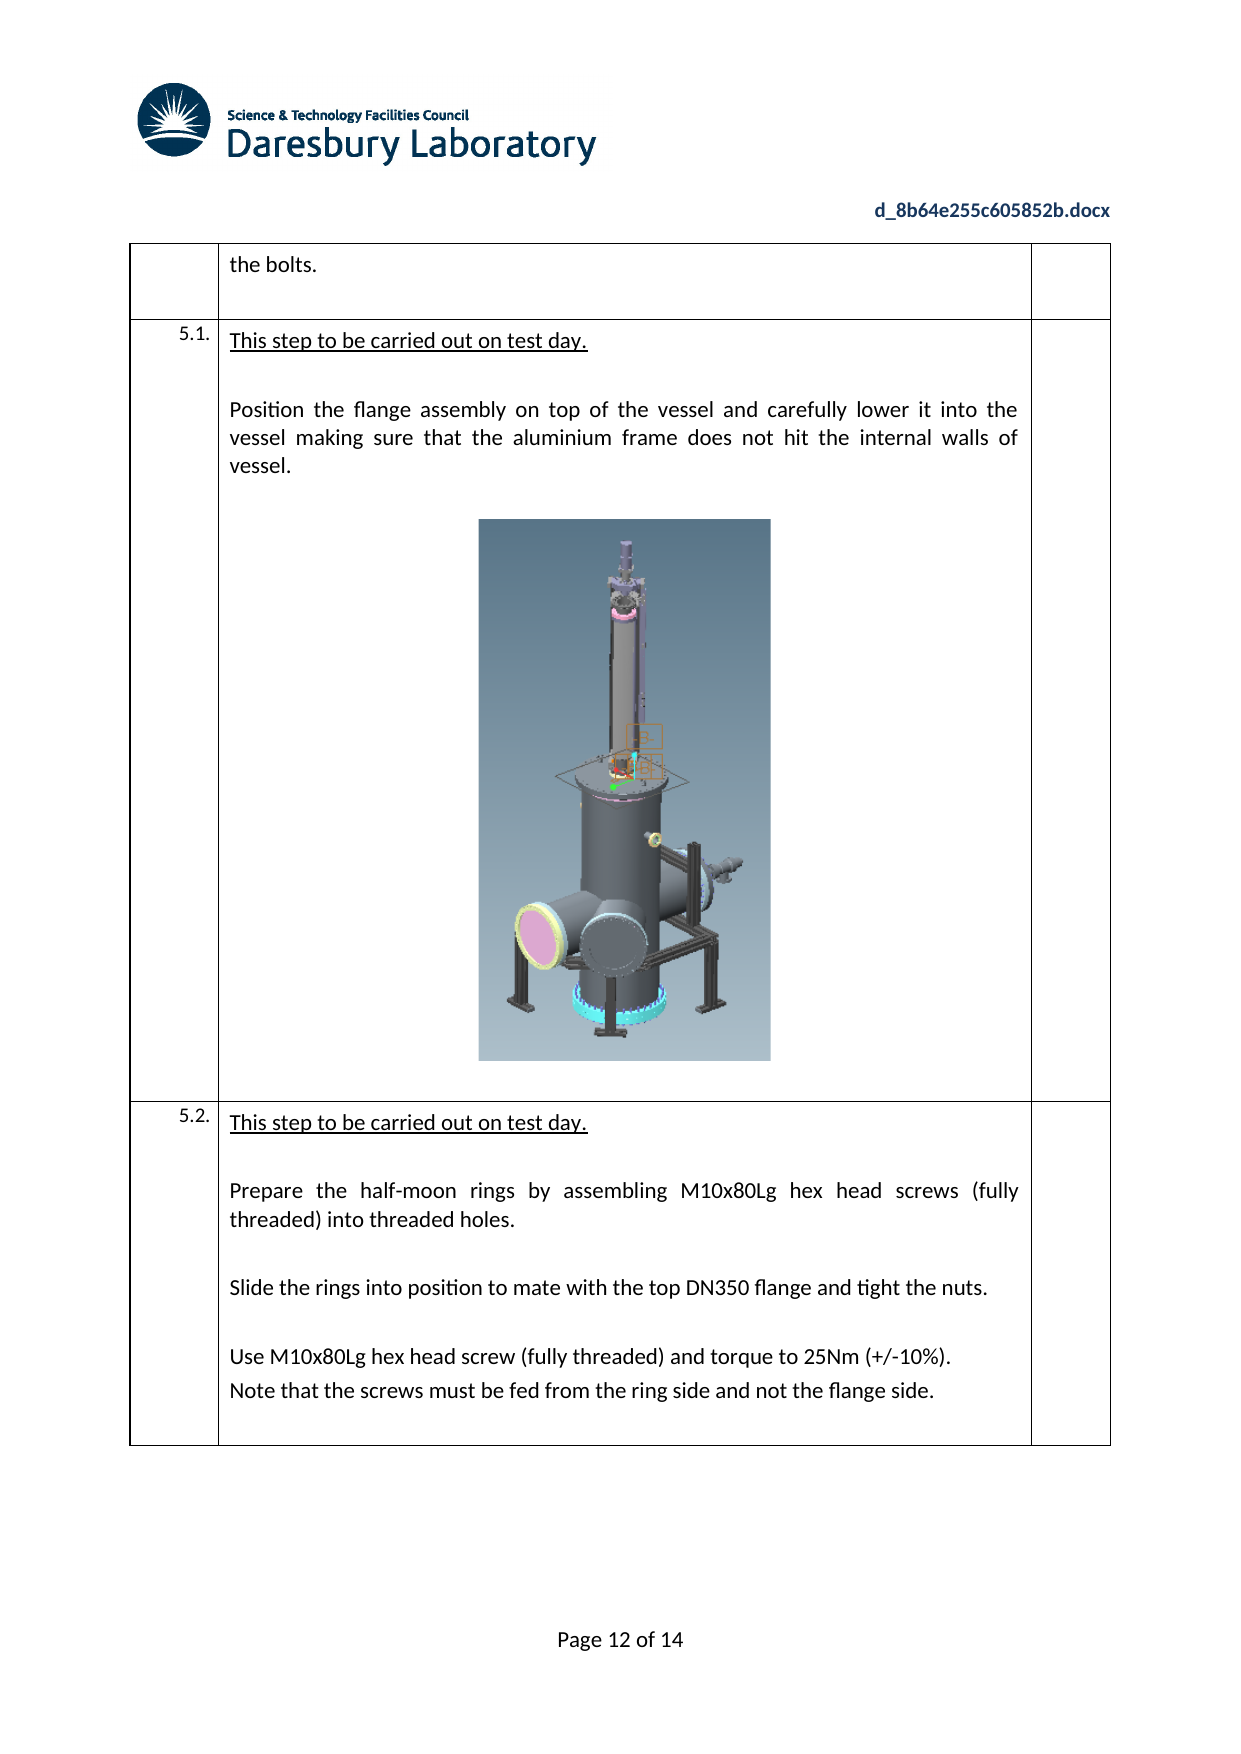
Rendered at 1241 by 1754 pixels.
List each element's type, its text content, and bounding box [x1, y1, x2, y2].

table_cell [1032, 244, 1110, 319]
table_cell [131, 320, 218, 1101]
table_cell [131, 244, 218, 319]
table_cell [1032, 1102, 1110, 1444]
picture [129, 74, 614, 172]
table_cell [131, 1102, 218, 1444]
table_cell [1032, 320, 1110, 1101]
table_cell This step to be carried out on test day. Position the flange assembly on top of the vessel and carefully lower it into the vessel making sure that the aluminium frame does not hit the internal walls of vessel. [219, 320, 1031, 1101]
